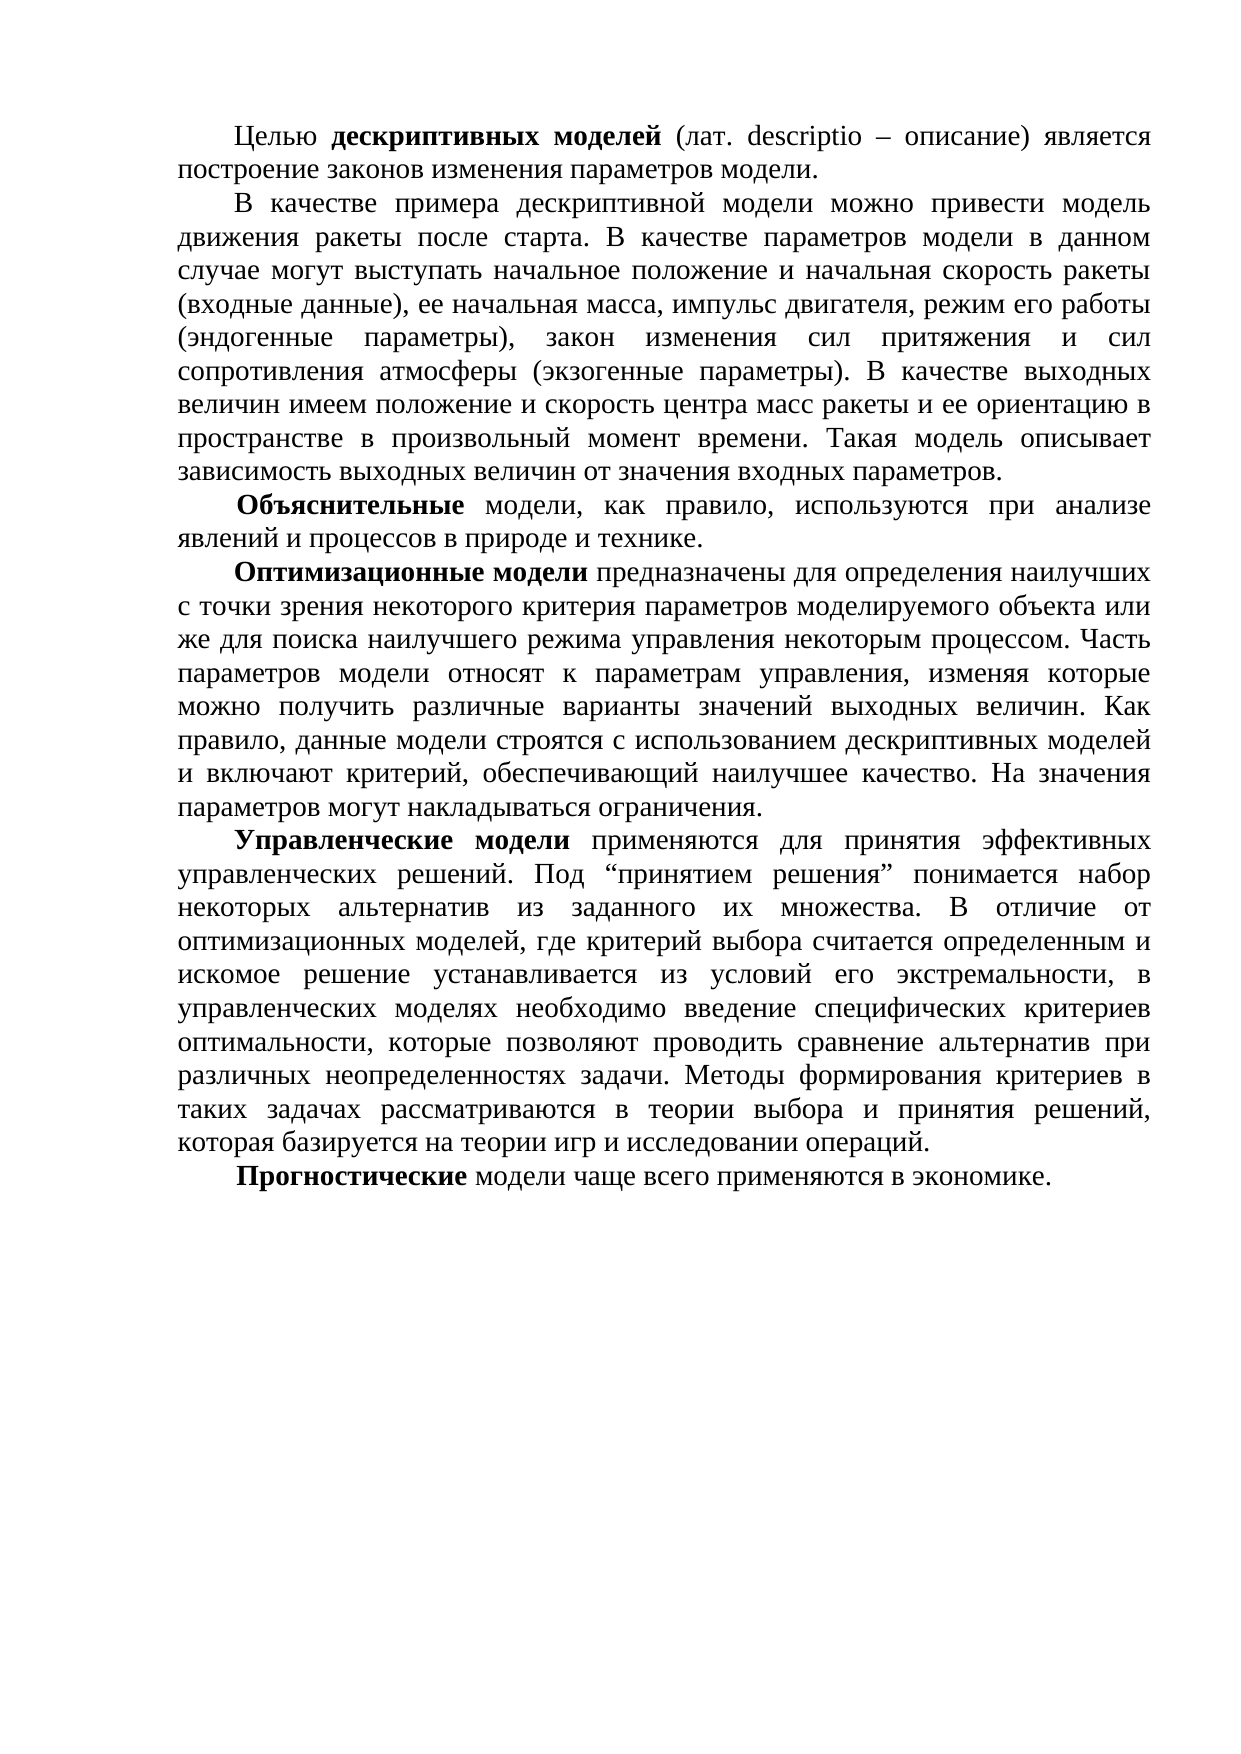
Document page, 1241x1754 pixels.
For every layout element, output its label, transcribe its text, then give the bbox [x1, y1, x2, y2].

text В качестве примера дескриптивной модели можно привести модель движения ракеты после старта. В качестве параметров модели в данном случае могут выступать начальное положение и начальная скорость ракеты (входные данные), ее начальная масса, импульс двигателя, режим его работы (эндогенные параметры), закон изменения сил притяжения и сил сопротивления атмосферы (экзогенные параметры). В качестве выходных величин имеем положение и скорость центра масс ракеты и ее ориентацию в пространстве в произвольный момент времени. Такая модель описывает зависимость выходных величин от значения входных параметров. [177, 185, 1152, 487]
text Прогностические модели чаще всего применяются в экономике. [177, 1158, 1152, 1191]
text Объяснительные модели, как правило, используются при анализе явлений и процессов в природе и технике. [177, 487, 1152, 554]
text Целью дескриптивных моделей (лат. descriptio – описание) является построение законов изменения параметров модели. [177, 118, 1152, 185]
text Управленческие модели применяются для принятия эффективных управленческих решений. Под “принятием решения” понимается набор некоторых альтернатив из заданного их множества. В отличие от оптимизационных моделей, где критерий выбора считается определенным и искомое решение устанавливается из условий его экстремальности, в управленческих моделях необходимо введение специфических критериев оптимальности, которые позволяют проводить сравнение альтернатив при различных неопределенностях задачи. Методы формирования критериев в таких задачах рассматриваются в теории выбора и принятия решений, которая базируется на теории игр и исследовании операций. [177, 822, 1152, 1158]
text Оптимизационные модели предназначены для определения наилучших с точки зрения некоторого критерия параметров моделируемого объекта или же для поиска наилучшего режима управления некоторым процессом. Часть параметров модели относят к параметрам управления, изменяя которые можно получить различные варианты значений выходных величин. Как правило, данные модели строятся с использованием дескриптивных моделей и включают критерий, обеспечивающий наилучшее качество. На значения параметров могут накладываться ограничения. [177, 554, 1152, 822]
